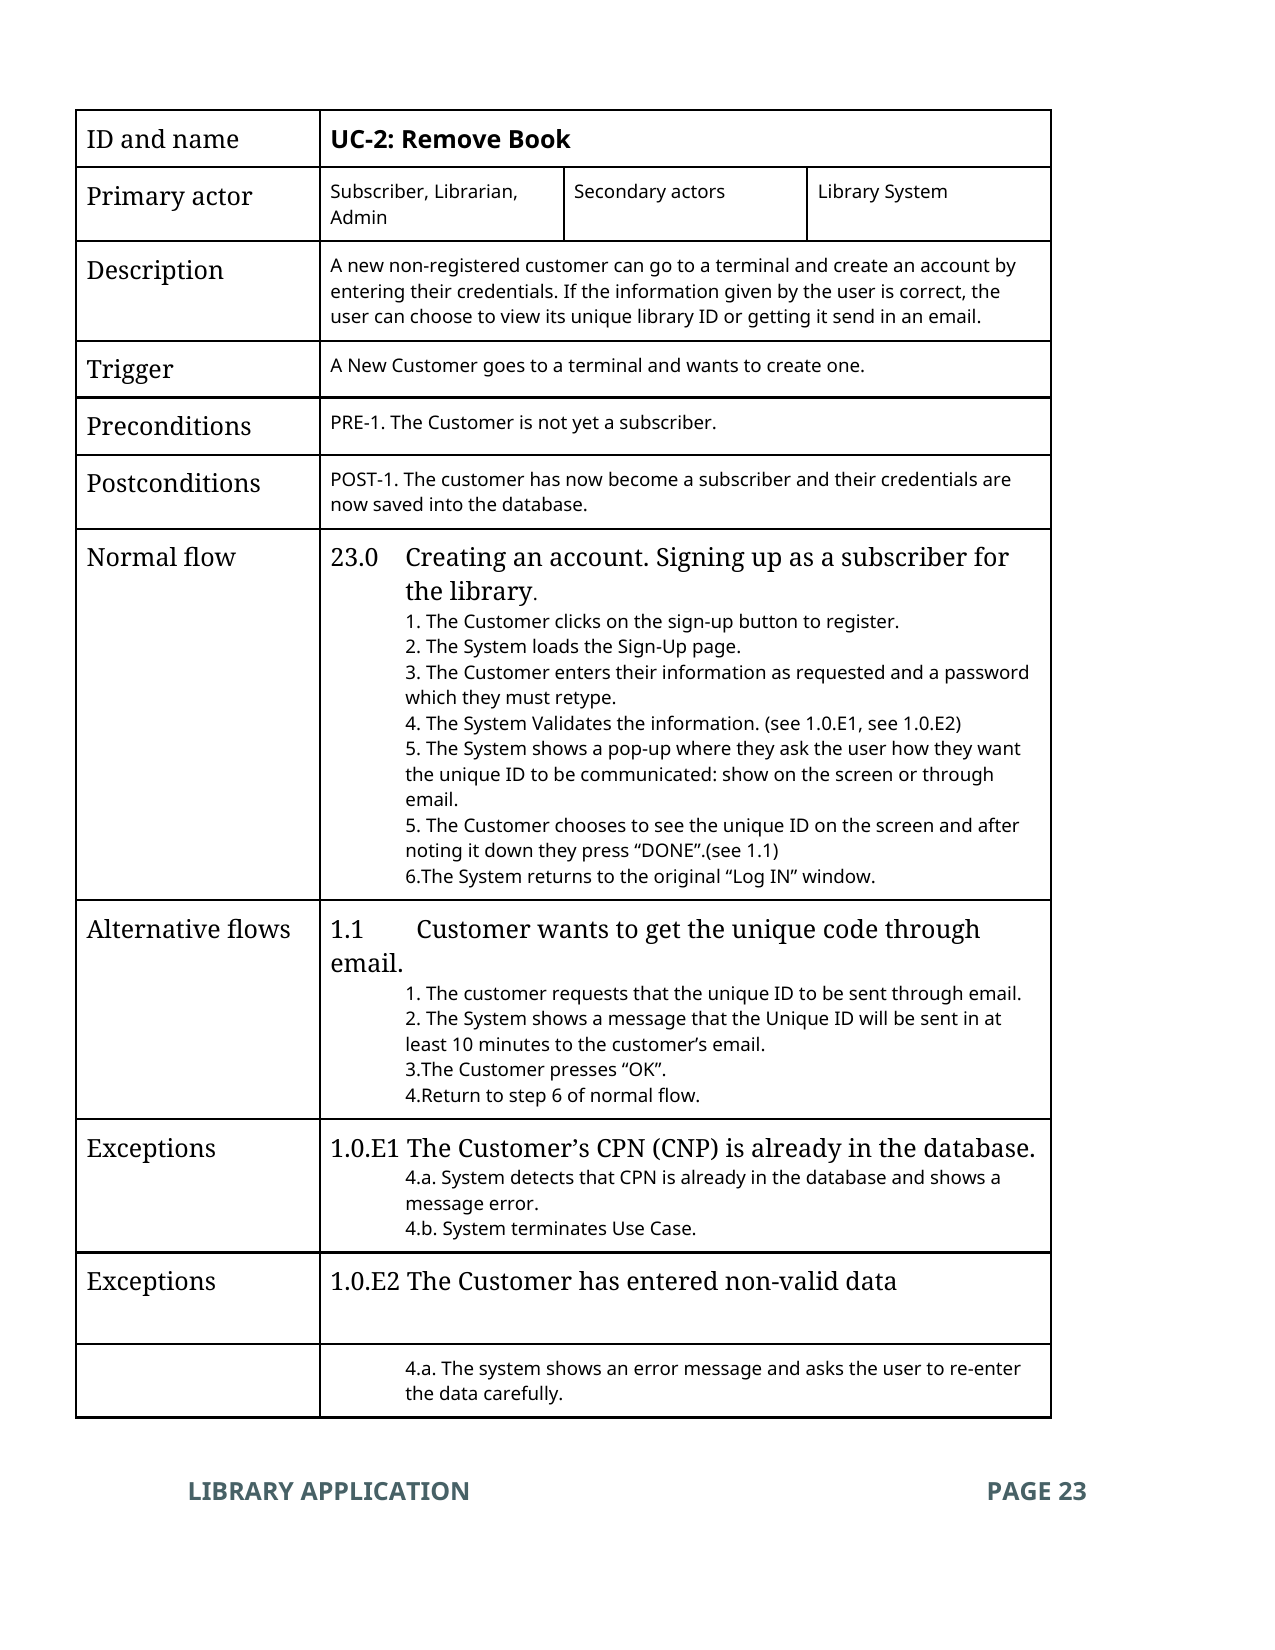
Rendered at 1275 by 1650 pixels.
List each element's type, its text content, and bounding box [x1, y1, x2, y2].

table_cell Preconditions [77, 399, 319, 453]
table_cell Exceptions [77, 1254, 319, 1342]
table_cell A new non-registered customer can go to a terminal and create an account by entering their credentials. If the information given by the user is correct, the user can choose to view its unique library ID or getting it send in an email. [321, 242, 1050, 339]
table_cell Alternative flows [77, 901, 319, 1118]
table_cell A New Customer goes to a terminal and wants to create one. [321, 342, 1050, 396]
table_cell Library System [808, 168, 1050, 240]
table_cell Normal flow [77, 530, 319, 899]
table_cell Creating an account. Signing up as a subscriber for the library. 1. The Customer clicks on the sign-up button to register. 2. The System loads the Sign-Up page. 3. The Customer enters their information as requested and a password which they must retype. 4. The System Validates the information. (see 1.0.E1, see 1.0.E2) 5. The System shows a pop-up where they ask the user how they want the unique ID to be communicated: show on the screen or through email. 5. The Customer chooses to see the unique ID on the screen and after noting it down they press “DONE”.(see 1.1) 6.The System returns to the original “Log IN” window. [321, 530, 1050, 899]
table_cell 1.0.E1 The Customer’s CPN (CNP) is already in the database. 4.a. System detects that CPN is already in the database and shows a message error. 4.b. System terminates Use Case. [321, 1120, 1050, 1251]
table_cell Description [77, 242, 319, 339]
table_cell [77, 1345, 319, 1416]
table_cell POST-1. The customer has now become a subscriber and their credentials are now saved into the database. [321, 456, 1050, 527]
table_cell PRE-1. The Customer is not yet a subscriber. [321, 399, 1050, 453]
table_cell Subscriber, Librarian, Admin [321, 168, 563, 240]
table_cell Postconditions [77, 456, 319, 527]
table_cell Primary actor [77, 168, 319, 240]
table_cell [321, 1345, 1050, 1416]
table_header UC-2: Remove Book [321, 111, 1050, 166]
table_cell Secondary actors [565, 168, 806, 240]
table_cell Exceptions [77, 1120, 319, 1251]
table_cell Trigger [77, 342, 319, 396]
table_cell 1.1 Customer wants to get the unique code through email. 1. The customer requests that the unique ID to be sent through email. 2. The System shows a message that the Unique ID will be sent in at least 10 minutes to the customer’s email. 3.The Customer presses “OK”. 4.Return to step 6 of normal flow. [321, 901, 1050, 1118]
table_cell 1.0.E2 The Customer has entered non-valid data [321, 1254, 1050, 1342]
table_header ID and name [77, 111, 319, 166]
